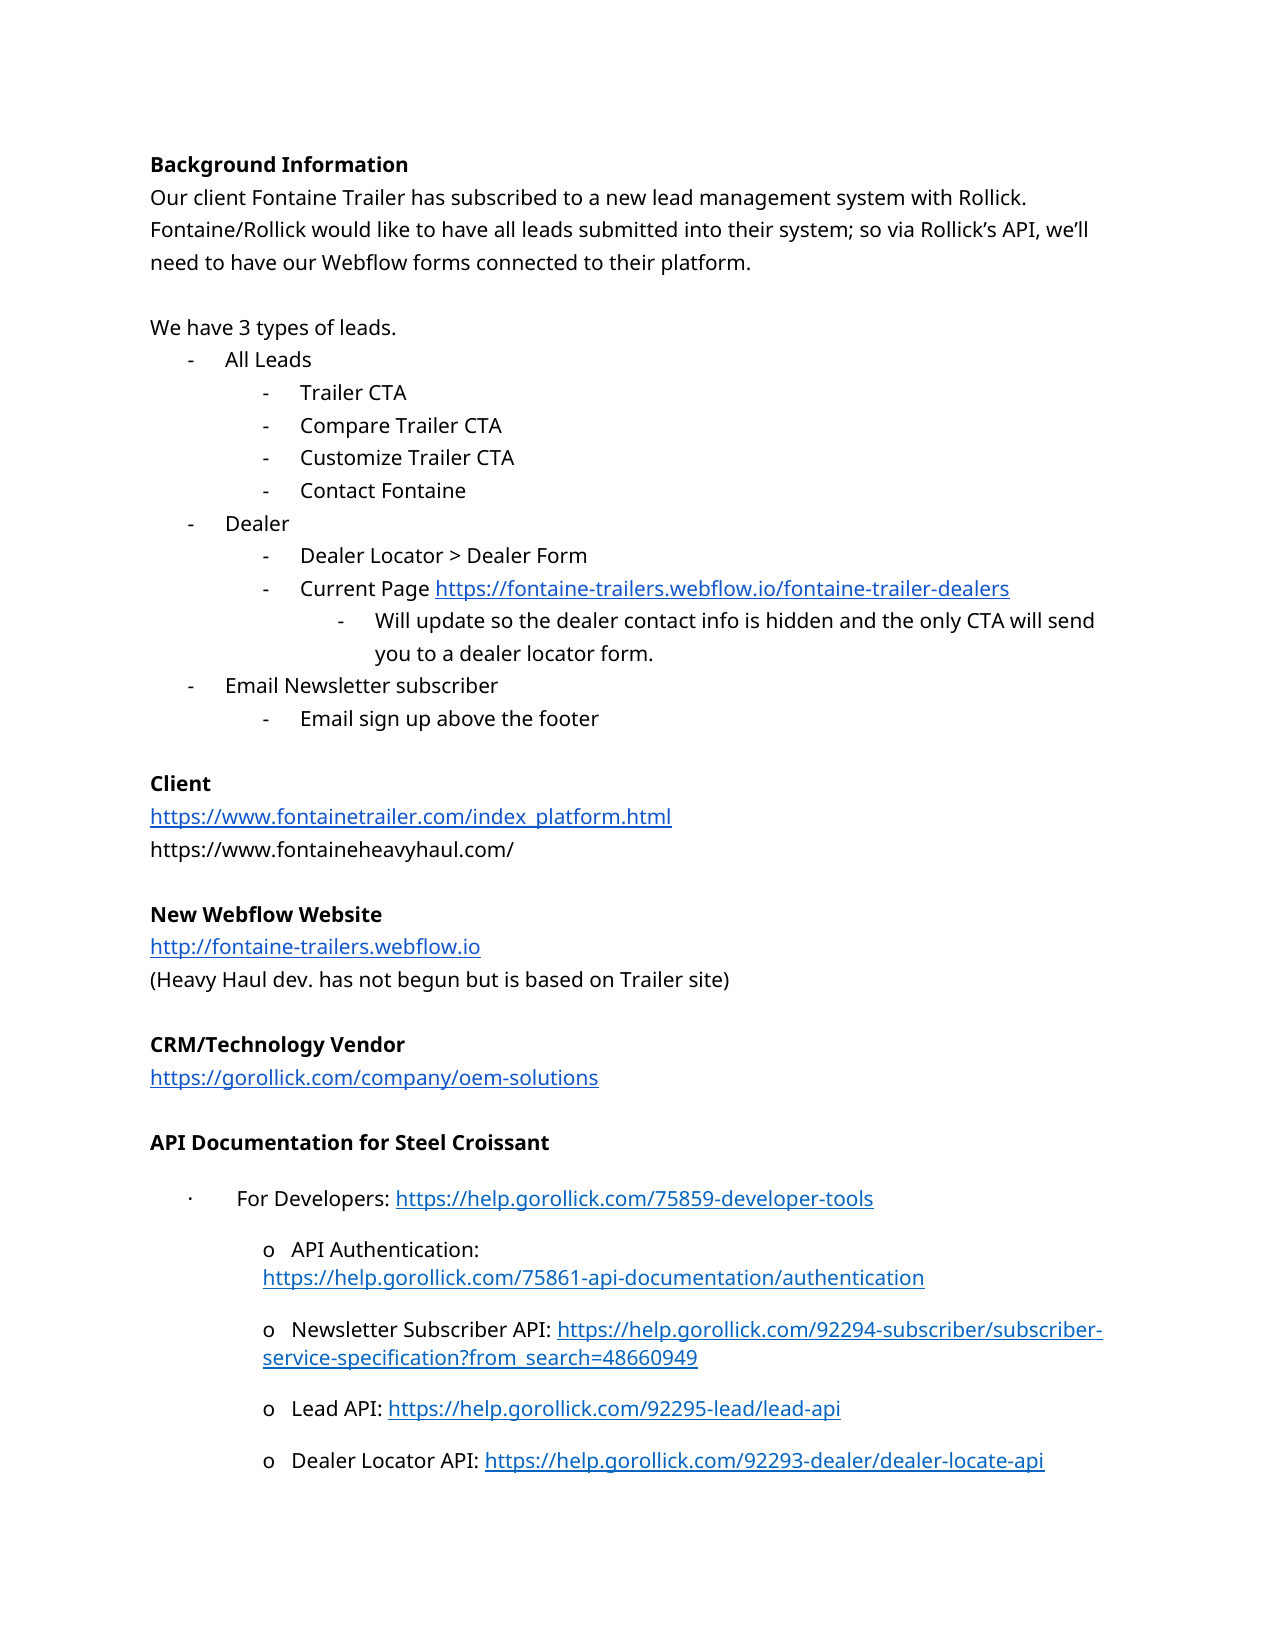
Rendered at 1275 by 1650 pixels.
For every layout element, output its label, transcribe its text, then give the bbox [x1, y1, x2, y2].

text Our client Fontaine Trailer has subscribed to a new lead management system with Rollick. Fontaine/Rollick would like to have all leads submitted into their system; so via Rollick’s API, we’ll need to have our Webflow forms connected to their platform. [150, 183, 1125, 276]
text API Documentation for Steel Croissant [150, 1128, 1125, 1157]
text https://www.fontaineheavyhaul.com/ [150, 835, 1125, 863]
text Client [150, 769, 1125, 798]
list Contact Fontaine [262, 476, 1125, 504]
list Email sign up above the footer [262, 704, 1125, 733]
text o Lead API: https://help.gorollick.com/92295-lead/lead-api [262, 1394, 1125, 1423]
list Trailer CTA [262, 378, 1125, 407]
list Customize Trailer CTA [262, 443, 1125, 472]
list Compare Trailer CTA [262, 411, 1125, 439]
text o Newsletter Subscriber API: https://help.gorollick.com/92294-subscriber/subscriber-service-specification?from_search=48660949 [262, 1315, 1125, 1372]
text We have 3 types of leads. [150, 313, 1125, 341]
text o API Authentication: https://help.gorollick.com/75861-api-documentation/authentication [262, 1235, 1125, 1292]
list Will update so the dealer contact info is hidden and the only CTA will send you to a dealer locator form. [337, 606, 1125, 667]
text · For Developers: https://help.gorollick.com/75859-developer-tools [187, 1184, 1125, 1212]
text https://gorollick.com/company/oem-solutions [150, 1063, 1125, 1091]
list Dealer Locator > Dealer Form [262, 541, 1125, 570]
text https://www.fontainetrailer.com/index_platform.html [150, 802, 1125, 831]
text New Webflow Website [150, 900, 1125, 928]
text http://fontaine-trailers.webflow.io [150, 932, 1125, 961]
list Dealer [187, 509, 1125, 537]
list All Leads [187, 346, 1125, 374]
text o Dealer Locator API: https://help.gorollick.com/92293-dealer/dealer-locate-api [262, 1446, 1125, 1474]
text CRM/Technology Vendor [150, 1030, 1125, 1059]
list Email Newsletter subscriber [187, 672, 1125, 700]
text Background Information [150, 150, 1125, 178]
text (Heavy Haul dev. has not begun but is based on Trailer site) [150, 965, 1125, 993]
list Current Page https://fontaine-trailers.webflow.io/fontaine-trailer-dealers [262, 574, 1125, 602]
